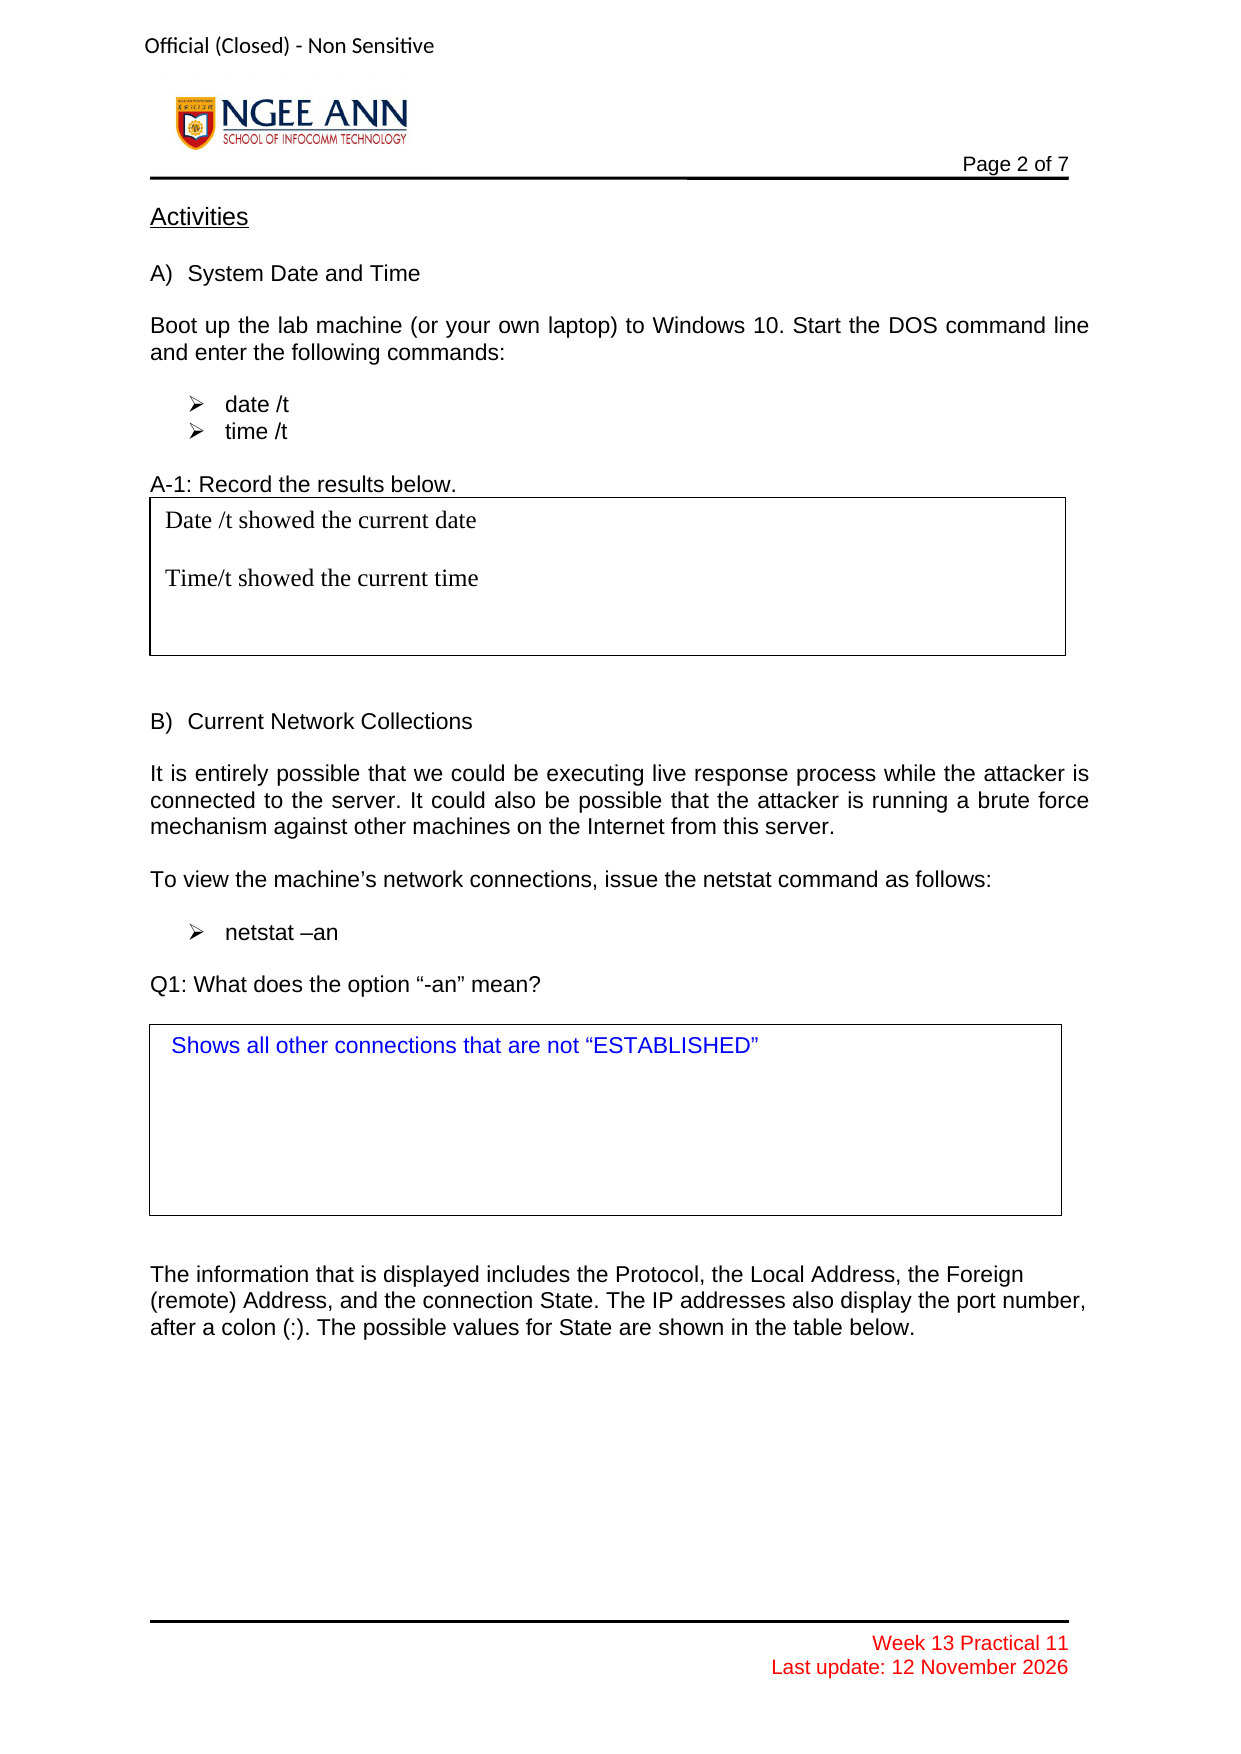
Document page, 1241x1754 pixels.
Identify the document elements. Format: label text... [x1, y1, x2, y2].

text Boot up the lab machine (or your own laptop) to Windows 10. Start the DOS command line and enter the following commands: [150, 312, 1090, 365]
text Q1: What does the option “-an” mean? [150, 971, 1090, 998]
list date /t [187, 391, 1090, 418]
text To view the machine’s network connections, issue the netstat command as follows: [150, 866, 1090, 892]
list netstat –an [187, 918, 1090, 945]
text Activities [150, 202, 1090, 231]
list System Date and Time [150, 260, 1090, 286]
text It is entirely possible that we could be executing live response process while the attacker is connected to the server. It could also be possible that the attacker is running a brute force mechanism against other machines on the Internet from this server. [150, 760, 1090, 839]
list time /t [187, 418, 1090, 444]
picture [150, 75, 432, 172]
list Current Network Collections [150, 708, 1090, 734]
text A-1: Record the results below. [150, 471, 1090, 497]
text The information that is displayed includes the Protocol, the Local Address, the Foreign (remote) Address, and the connection State. The IP addresses also display the port number, after a colon (:). The possible values for State are shown in the table below. [150, 1261, 1090, 1340]
